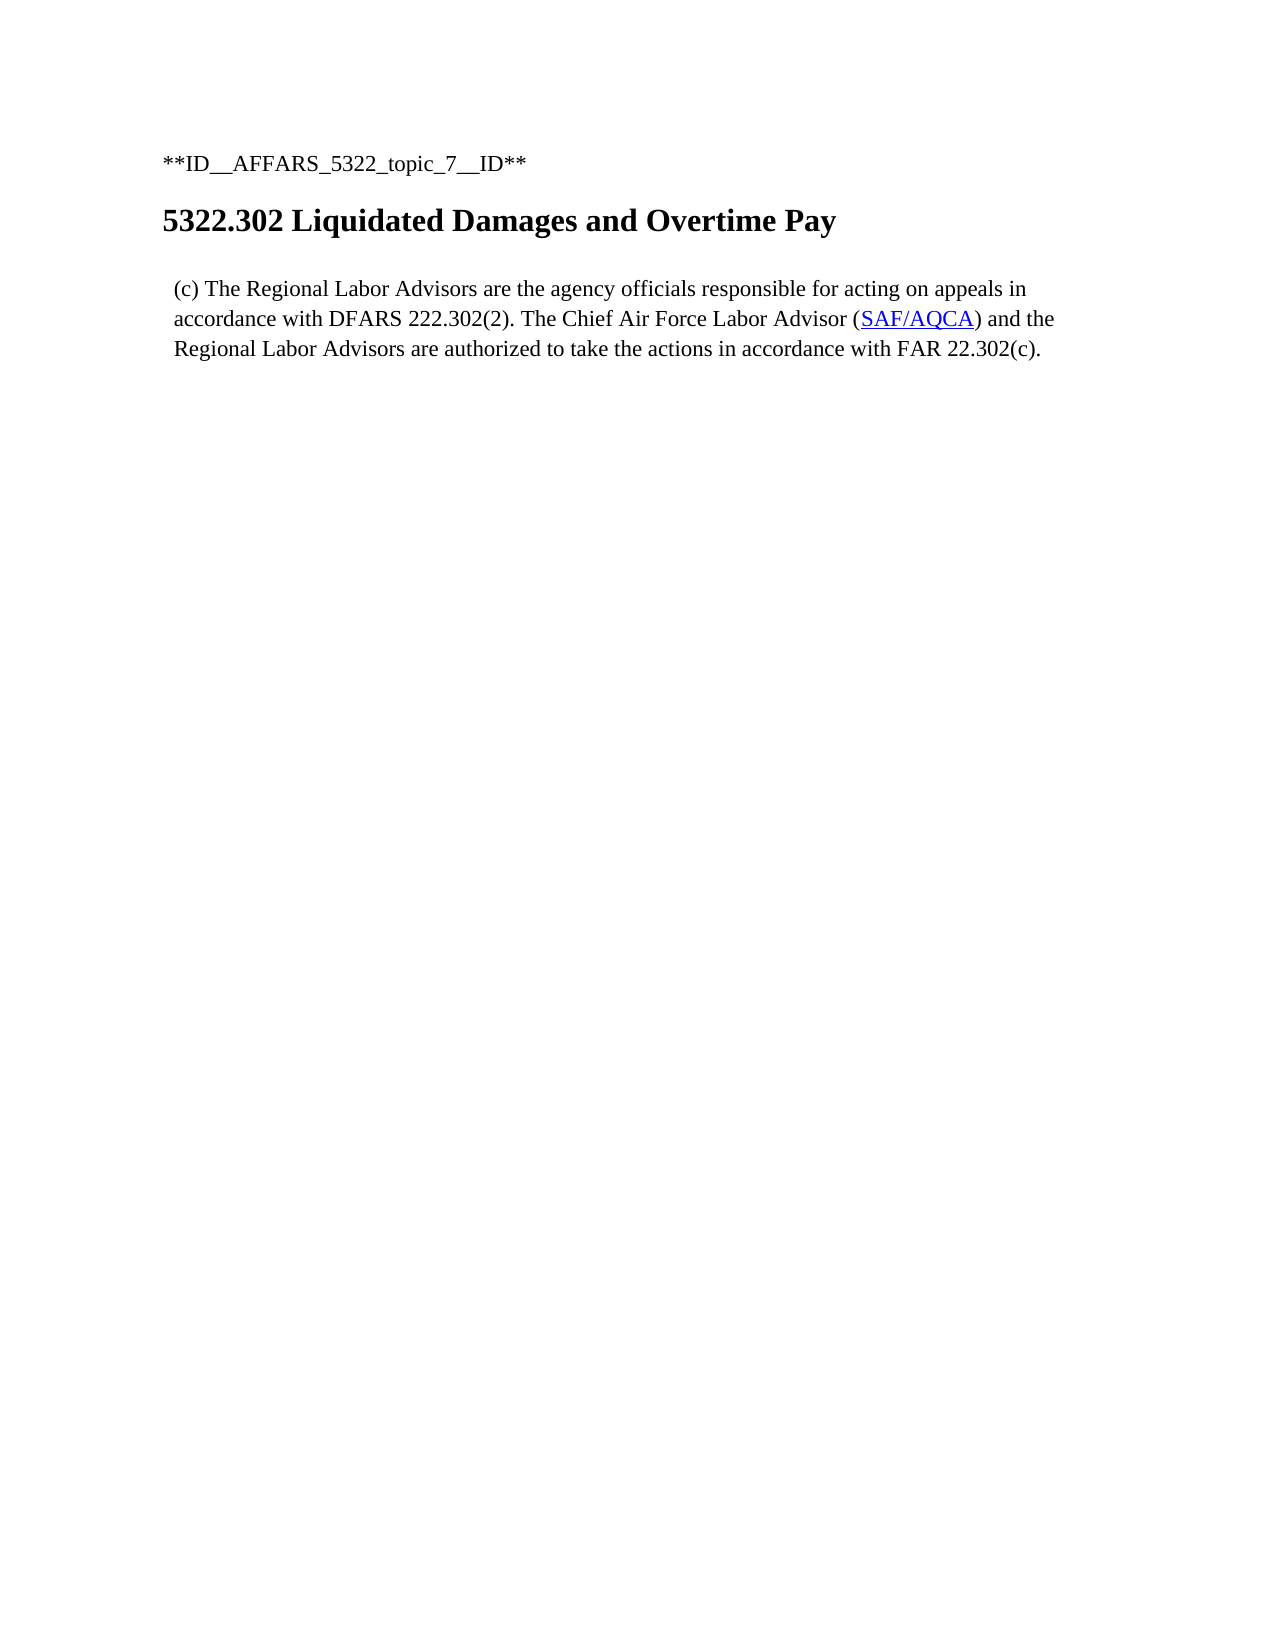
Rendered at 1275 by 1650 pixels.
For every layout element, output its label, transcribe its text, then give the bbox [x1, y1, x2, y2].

text (c) The Regional Labor Advisors are the agency officials responsible for acting on appeals in accordance with DFARS 222.302(2). The Chief Air Force Labor Advisor (SAF/AQCA) and the Regional Labor Advisors are authorized to take the actions in accordance with FAR 22.302(c). [163, 264, 1135, 372]
subtitle 5322.302 Liquidated Damages and Overtime Pay [162, 201, 1125, 238]
text **ID__AFFARS_5322_topic_7__ID** [162, 150, 1125, 176]
